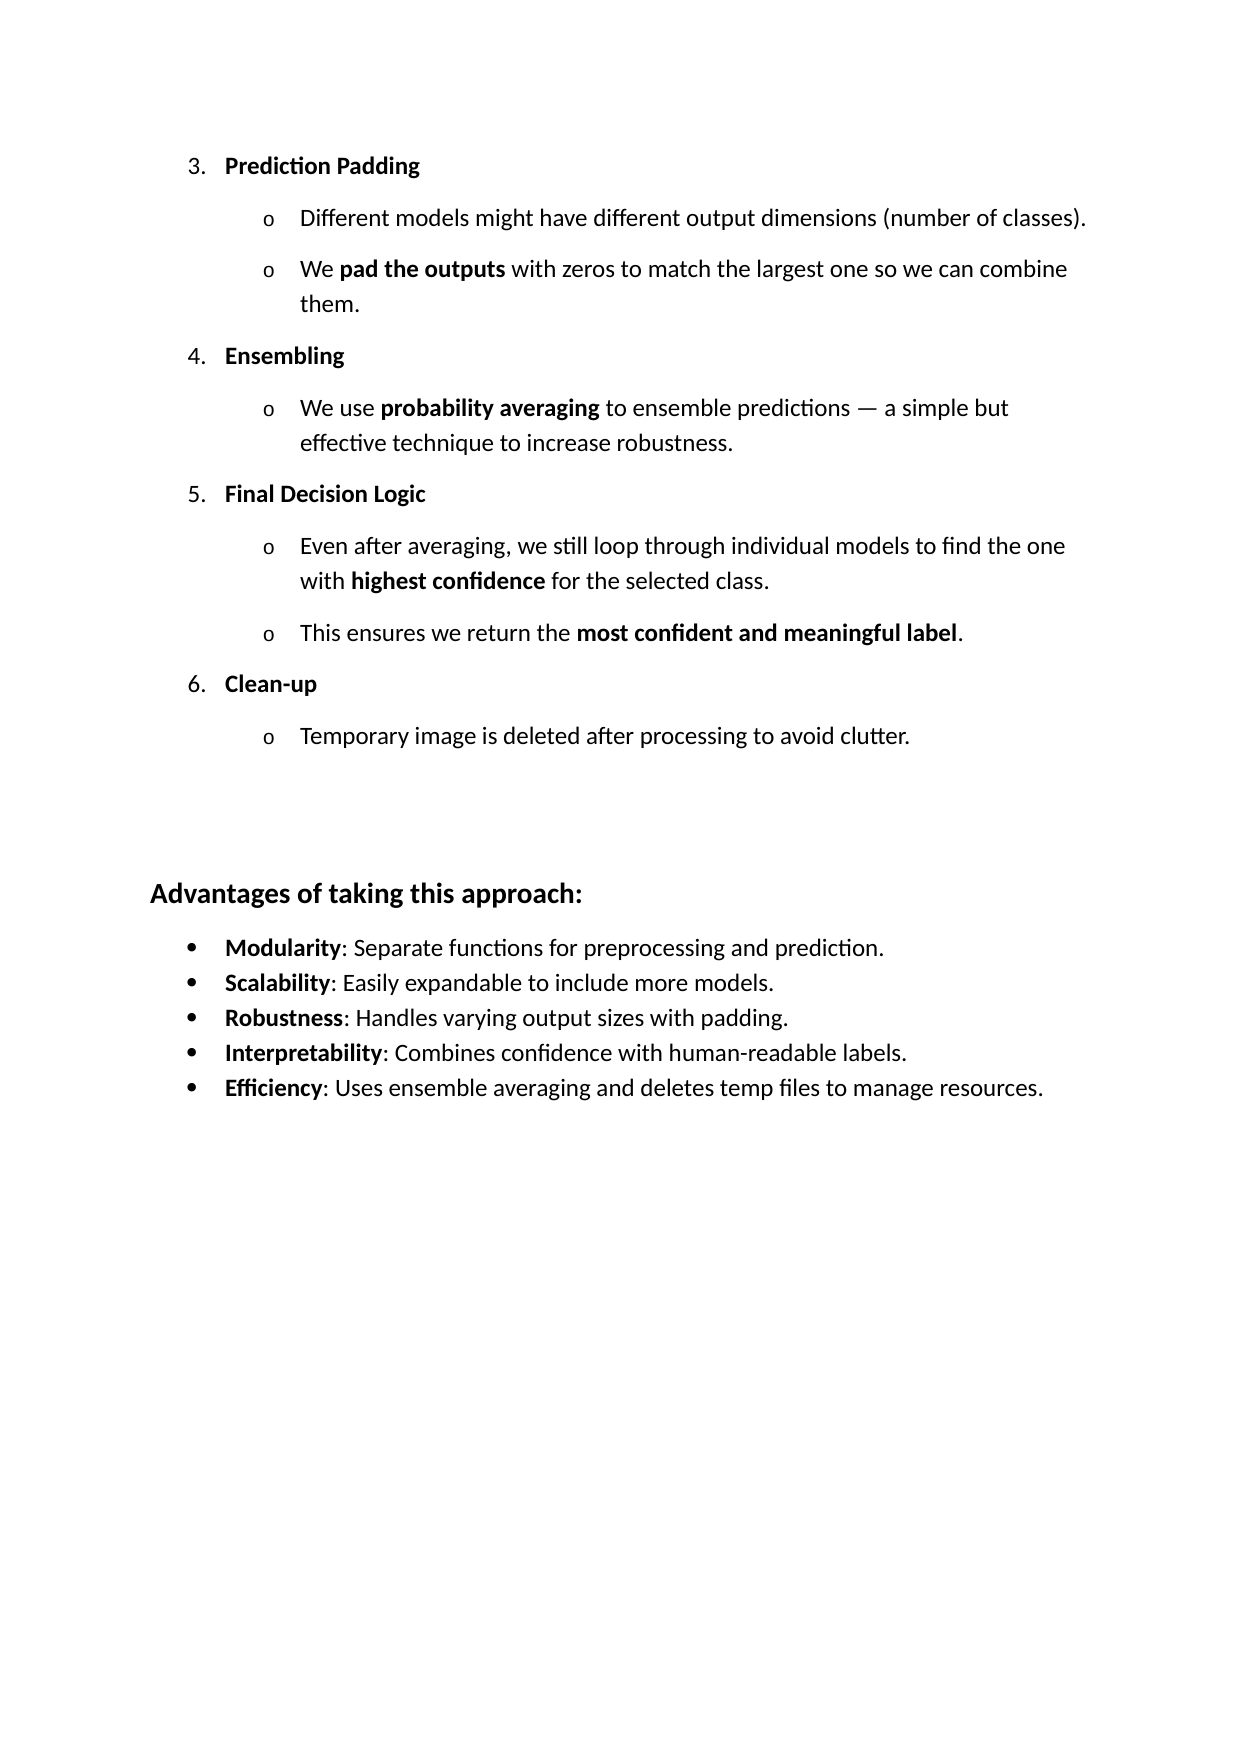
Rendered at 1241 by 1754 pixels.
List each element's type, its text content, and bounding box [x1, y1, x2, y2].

list We use probability averaging to ensemble predictions — a simple but effective technique to increase robustness. [262, 392, 1090, 457]
list We pad the outputs with zeros to match the largest one so we can combine them. [262, 253, 1090, 319]
list Robustness: Handles varying output sizes with padding. [187, 1003, 1090, 1033]
list Modularity: Separate functions for preprocessing and prediction. [187, 933, 1090, 963]
list Clean-up [187, 668, 1090, 699]
list Efficiency: Uses ensemble averaging and deletes temp files to manage resources. [187, 1073, 1090, 1103]
list Prediction Padding [187, 150, 1090, 181]
list Ensembling [187, 340, 1090, 371]
list Even after averaging, we still loop through individual models to find the one with highest confidence for the selected class. [262, 530, 1090, 596]
list Final Decision Logic [187, 478, 1090, 509]
list Different models might have different output dimensions (number of classes). [262, 202, 1090, 232]
list Scalability: Easily expandable to include more models. [187, 968, 1090, 998]
text Advantages of taking this approach: [150, 875, 1090, 911]
list This ensures we return the most confident and meaningful label. [262, 617, 1090, 647]
list Interpretability: Combines confidence with human-readable labels. [187, 1038, 1090, 1068]
list Temporary image is deleted after processing to avoid clutter. [262, 720, 1090, 751]
